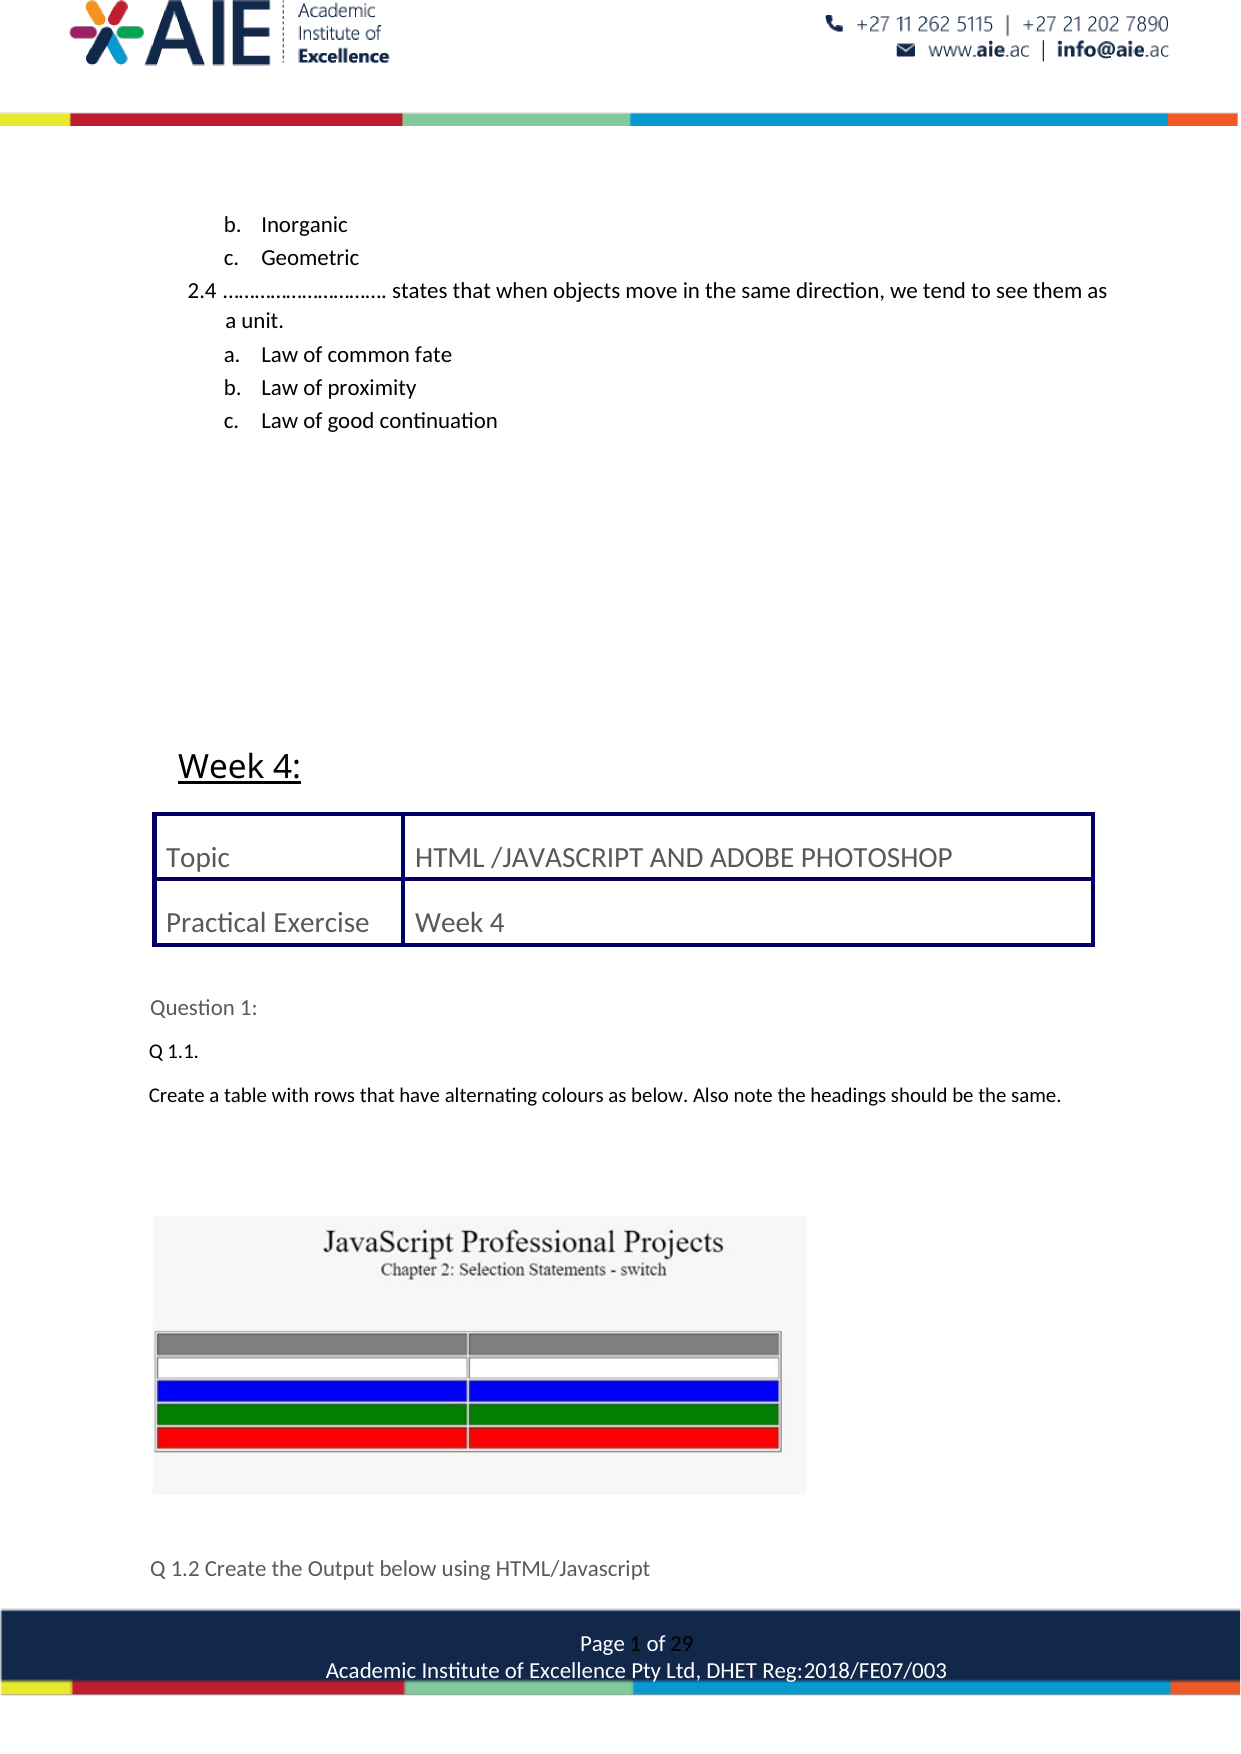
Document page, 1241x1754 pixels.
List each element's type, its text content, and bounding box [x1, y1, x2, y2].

table_header HTML /JAVASCRIPT AND ADOBE PHOTOSHOP [405, 816, 1091, 877]
list Law of common fate [223, 340, 1124, 368]
text Question 1: [150, 993, 1116, 1021]
table_cell Practical Exercise [157, 881, 401, 943]
text Week 4: [178, 743, 1128, 788]
text Q 1.2 Create the Output below using HTML/Javascript [150, 1554, 1116, 1582]
list Geometric [223, 243, 1124, 271]
picture [152, 1216, 807, 1495]
text Create a table with rows that have alternating colours as below. Also note the headings should be the same. [148, 1082, 1128, 1107]
text Q 1.1. [148, 1038, 1128, 1063]
table_header Topic [157, 816, 401, 877]
list Law of good continuation [223, 406, 1124, 434]
picture [0, 0, 1238, 126]
text 2.4 …………………………. states that when objects move in the same direction, we tend to see them as a unit. [187, 276, 1124, 334]
list Inorganic [223, 210, 1124, 238]
picture [0, 1584, 1241, 1733]
list Law of proximity [223, 373, 1124, 401]
table_cell Week 4 [405, 881, 1091, 943]
